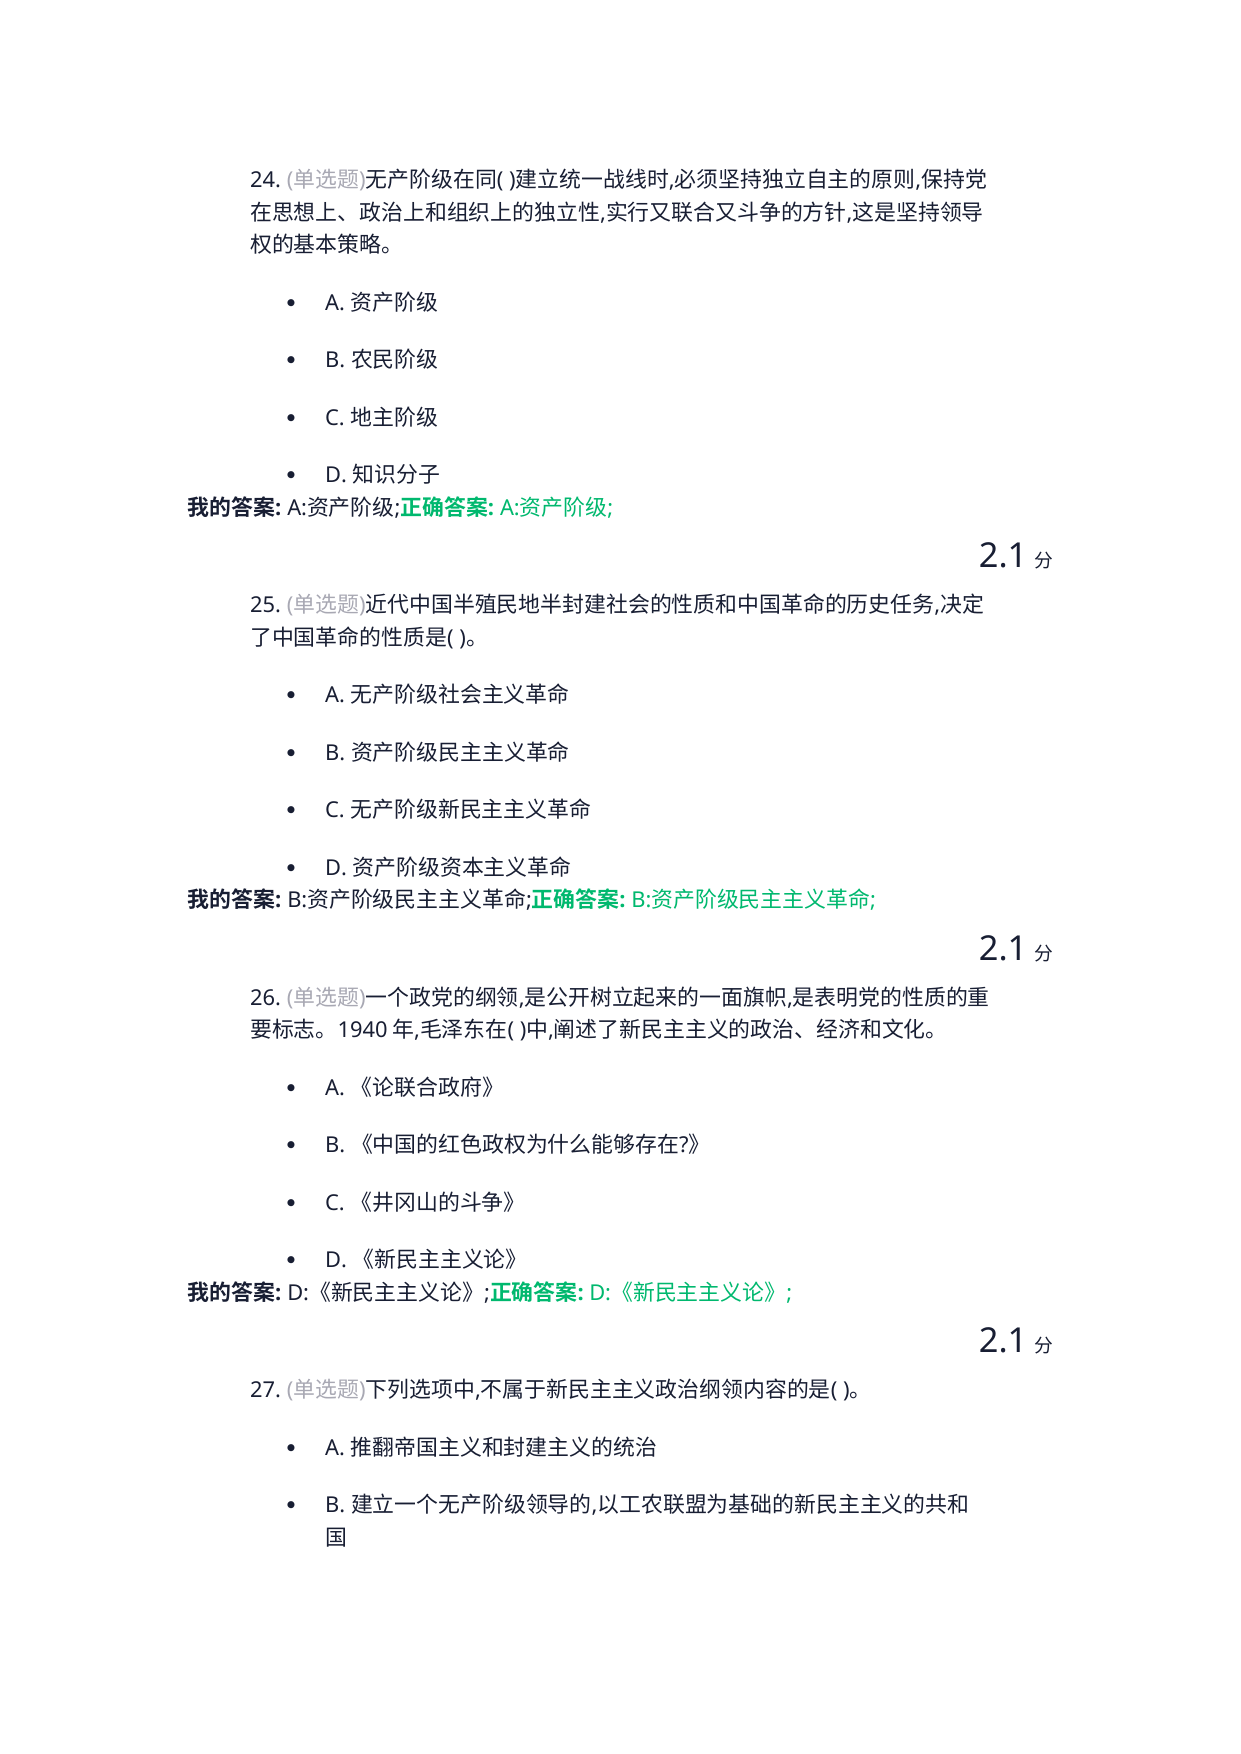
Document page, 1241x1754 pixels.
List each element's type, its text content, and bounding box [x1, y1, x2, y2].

text 27. (单选题)下列选项中,不属于新民主主义政治纲领内容的是( )。 [250, 1372, 990, 1404]
text 26. (单选题)一个政党的纲领,是公开树立起来的一面旗帜,是表明党的性质的重要标志。1940年,毛泽东在( )中,阐述了新民主主义的政治、经济和文化。 [250, 979, 990, 1044]
list B. 农民阶级 [287, 342, 990, 374]
text 我的答案: D:《新民主主义论》;正确答案: D:《新民主主义论》; [187, 1274, 1053, 1307]
text 25. (单选题)近代中国半殖民地半封建社会的性质和中国革命的历史任务,决定了中国革命的性质是( )。 [250, 587, 990, 652]
list C. 地主阶级 [287, 399, 990, 432]
list C. 无产阶级新民主主义革命 [287, 792, 990, 824]
text 24. (单选题)无产阶级在同( )建立统一战线时,必须坚持独立自主的原则,保持党在思想上、政治上和组织上的独立性,实行又联合又斗争的方针,这是坚持领导权的基本策略。 [250, 162, 990, 259]
list C. 《井冈山的斗争》 [287, 1184, 990, 1217]
list D. 知识分子 [287, 457, 990, 489]
list A. 无产阶级社会主义革命 [287, 677, 990, 709]
list D. 资产阶级资本主义革命 [287, 849, 990, 882]
text 我的答案: A:资产阶级;正确答案: A:资产阶级; [187, 489, 1053, 522]
text 2.1分 [187, 1307, 1053, 1372]
list D. 《新民主主义论》 [287, 1242, 990, 1274]
list A. 资产阶级 [287, 284, 990, 317]
list A. 推翻帝国主义和封建主义的统治 [287, 1429, 990, 1462]
text 我的答案: B:资产阶级民主主义革命;正确答案: B:资产阶级民主主义革命; [187, 882, 1053, 914]
list B. 建立一个无产阶级领导的,以工农联盟为基础的新民主主义的共和国 [287, 1487, 990, 1552]
text 2.1分 [187, 522, 1053, 587]
list B. 《中国的红色政权为什么能够存在?》 [287, 1127, 990, 1159]
list B. 资产阶级民主主义革命 [287, 734, 990, 767]
list A. 《论联合政府》 [287, 1069, 990, 1102]
text 2.1分 [187, 914, 1053, 979]
